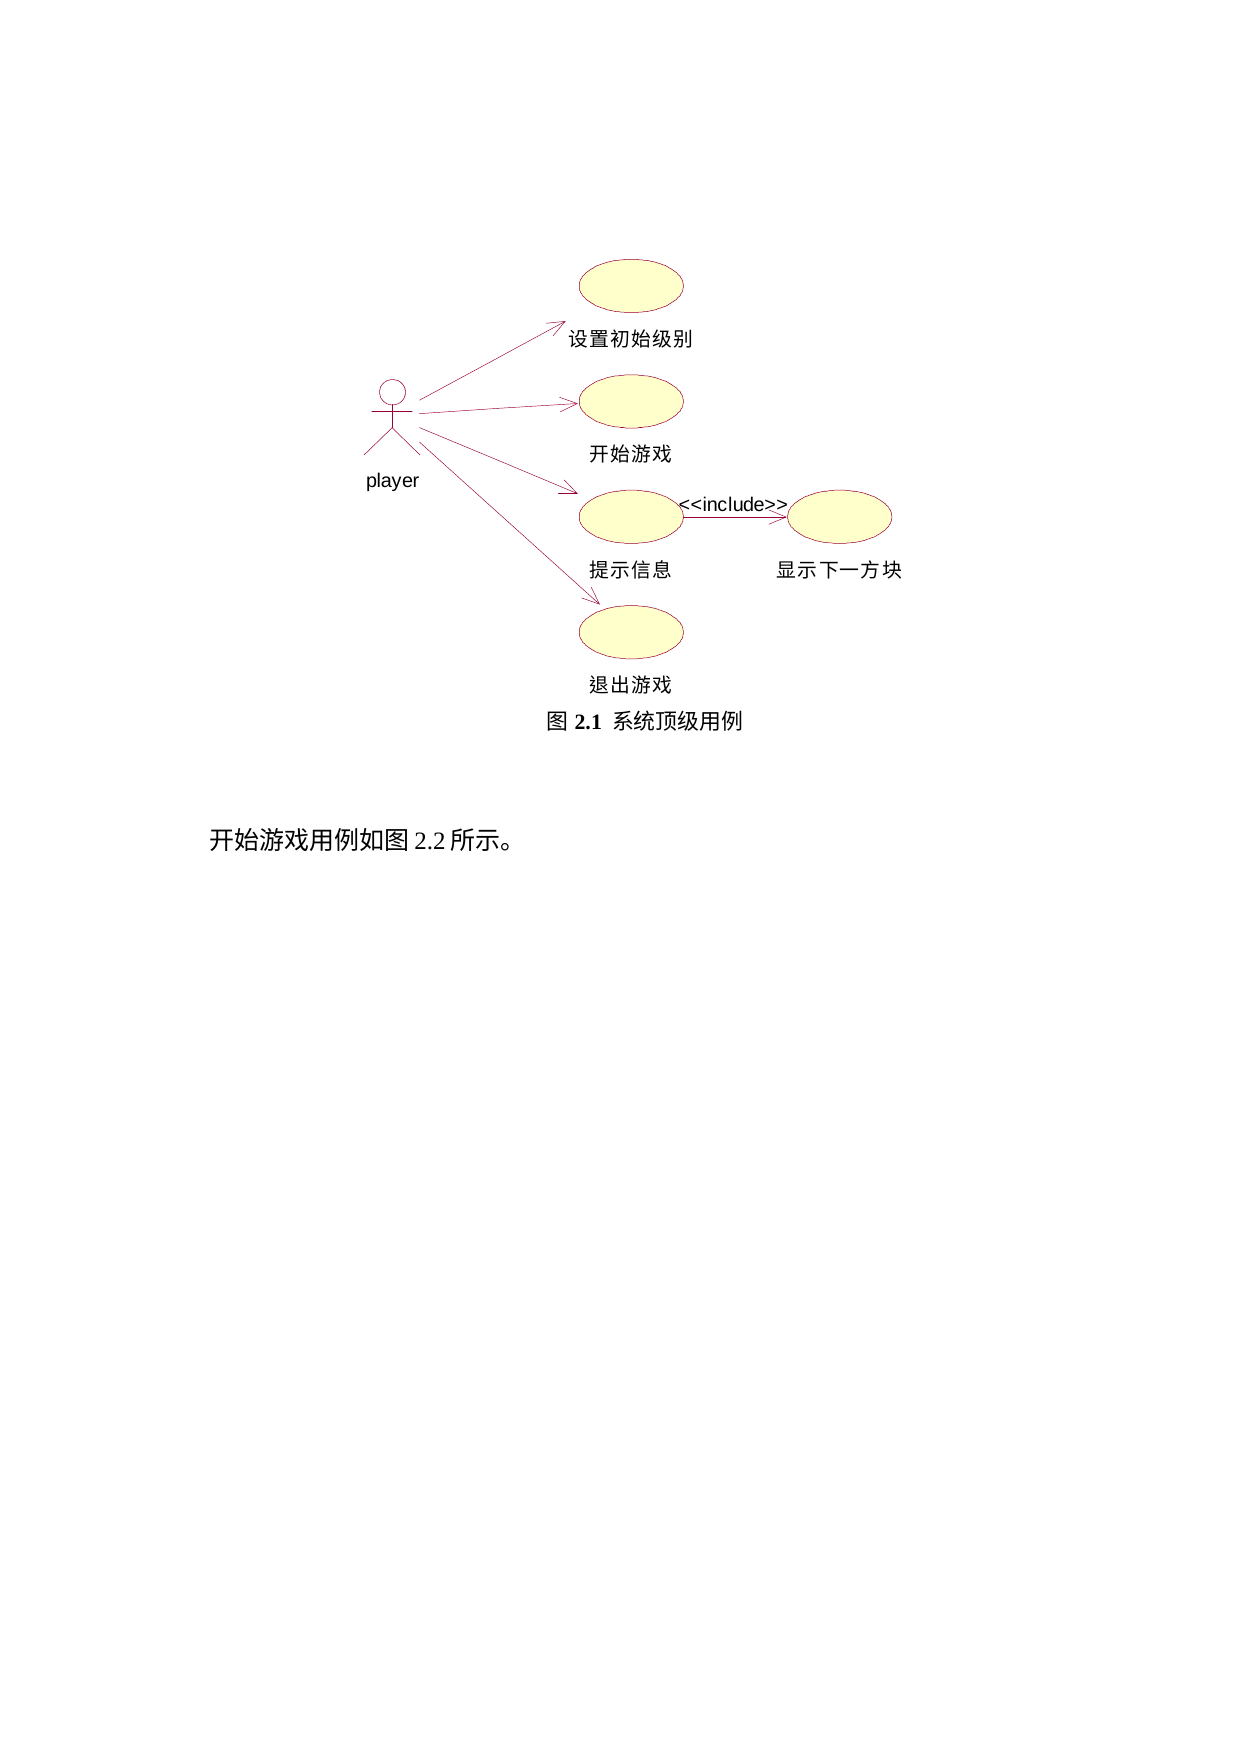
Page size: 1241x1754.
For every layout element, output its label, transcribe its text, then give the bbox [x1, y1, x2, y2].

text 开始游戏用例如图2.2所示。 [165, 806, 1087, 871]
